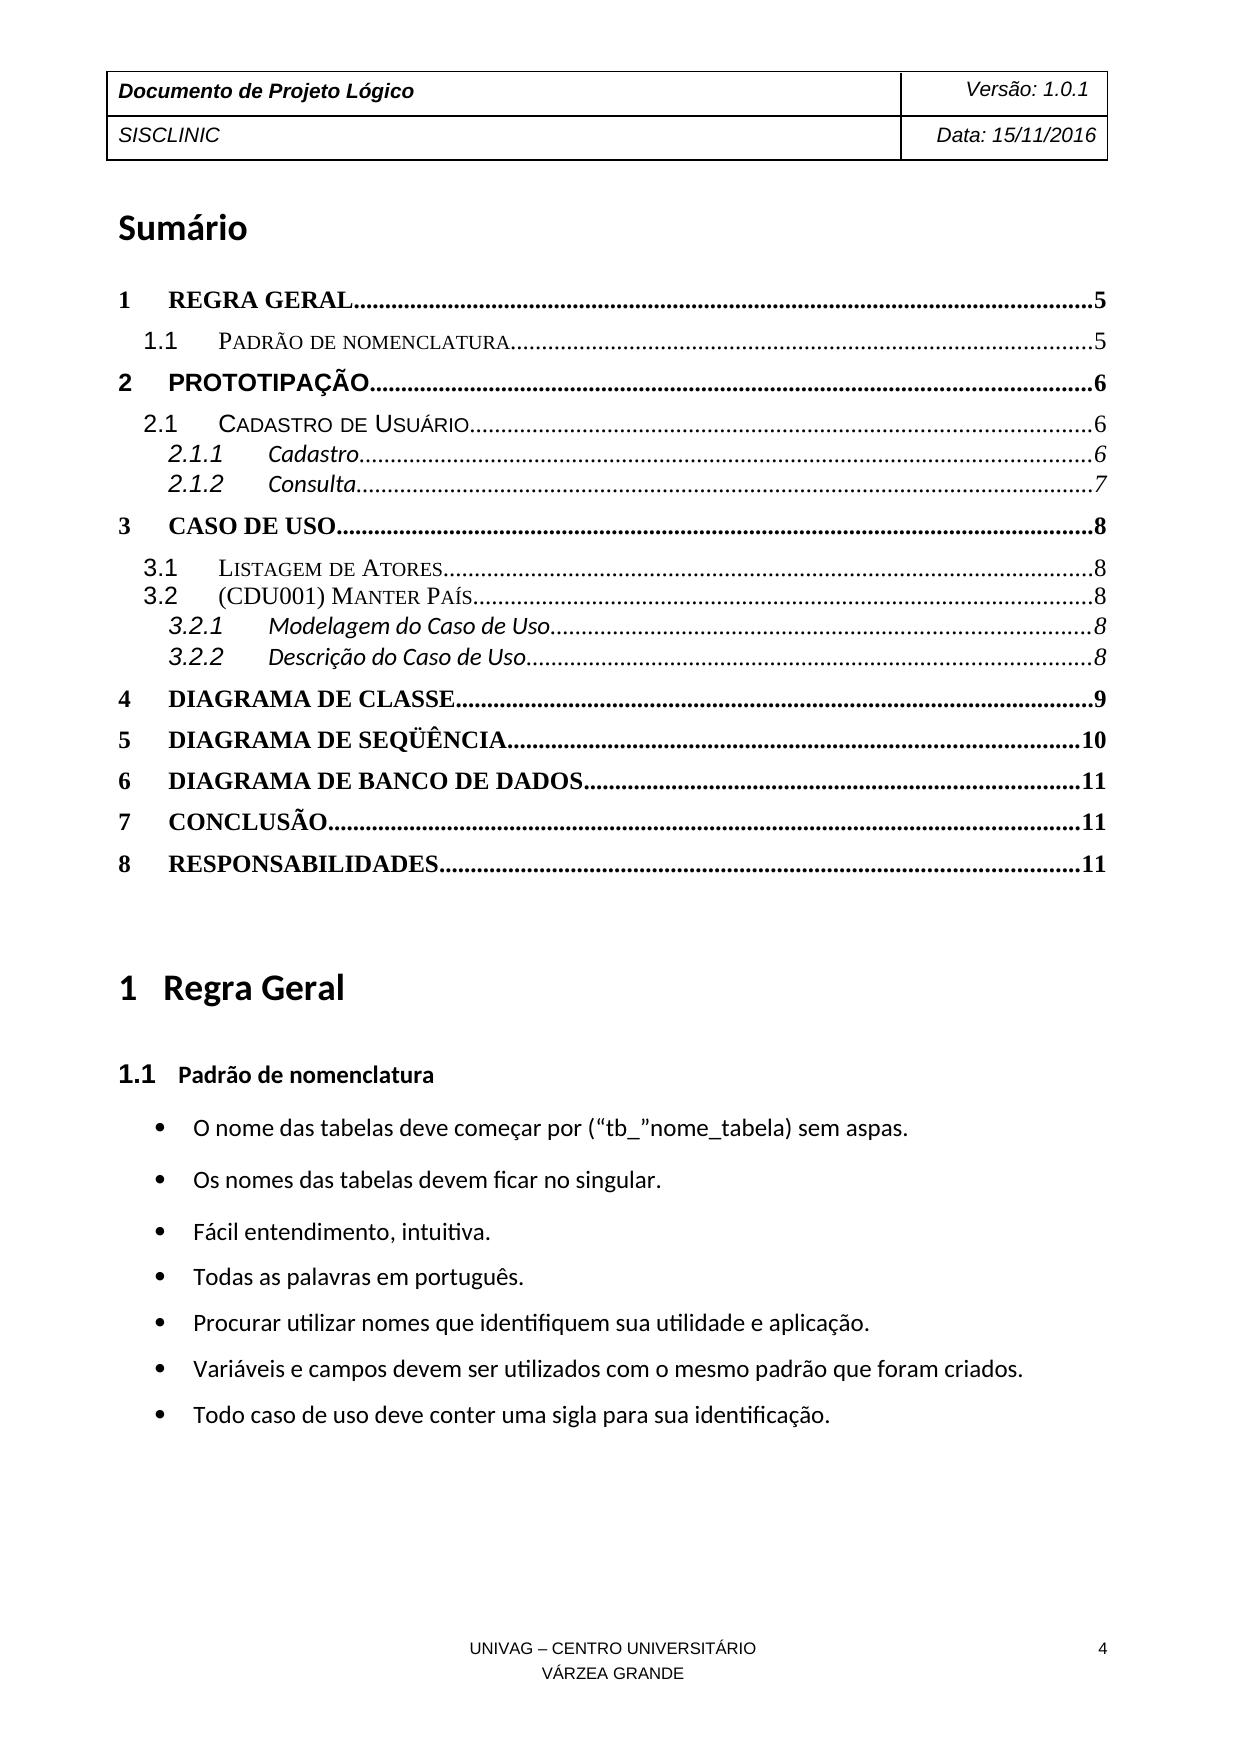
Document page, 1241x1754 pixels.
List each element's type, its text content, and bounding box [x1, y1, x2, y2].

text 3.2.2 Descrição do Caso de Uso 8 [168, 641, 1107, 671]
text 3.2 (CDU001) Manter País 8 [143, 581, 1107, 610]
subtitle Padrão de nomenclatura [118, 1058, 1107, 1090]
text 1.1 Padrão de nomenclatura 5 [143, 326, 1107, 355]
text 7 Conclusão 11 [118, 807, 1107, 836]
text 2 Prototipação 6 [118, 367, 1107, 396]
text 4 Diagrama de Classe 9 [118, 684, 1107, 712]
text Sumário [118, 204, 1107, 249]
list Procurar utilizar nomes que identifiquem sua utilidade e aplicação. [156, 1307, 1107, 1338]
text 3 Caso de Uso 8 [118, 511, 1107, 540]
list Todo caso de uso deve conter uma sigla para sua identificação. [156, 1399, 1107, 1429]
list O nome das tabelas deve começar por (“tb_”nome_tabela) sem aspas. [156, 1112, 1107, 1142]
text 5 Diagrama de Seqüência 10 [118, 725, 1107, 754]
list Todas as palavras em português. [156, 1262, 1107, 1292]
text 2.1.1 Cadastro 6 [168, 438, 1107, 468]
text 1 Regra Geral 5 [118, 285, 1107, 314]
list Fácil entendimento, intuitiva. [156, 1216, 1107, 1246]
text 2.1 Cadastro de Usuário 6 [143, 409, 1107, 438]
text 8 Responsabilidades 11 [118, 849, 1107, 877]
text 2.1.2 Consulta 7 [168, 468, 1107, 499]
list Variáveis e campos devem ser utilizados com o mesmo padrão que foram criados. [156, 1353, 1107, 1383]
text 3.1 Listagem de Atores 8 [143, 552, 1107, 581]
list Os nomes das tabelas devem ficar no singular. [156, 1164, 1107, 1194]
text 6 Diagrama de Banco de Dados 11 [118, 766, 1107, 795]
subtitle Regra Geral [118, 964, 1107, 1010]
text 3.2.1 Modelagem do Caso de Uso 8 [168, 610, 1107, 641]
